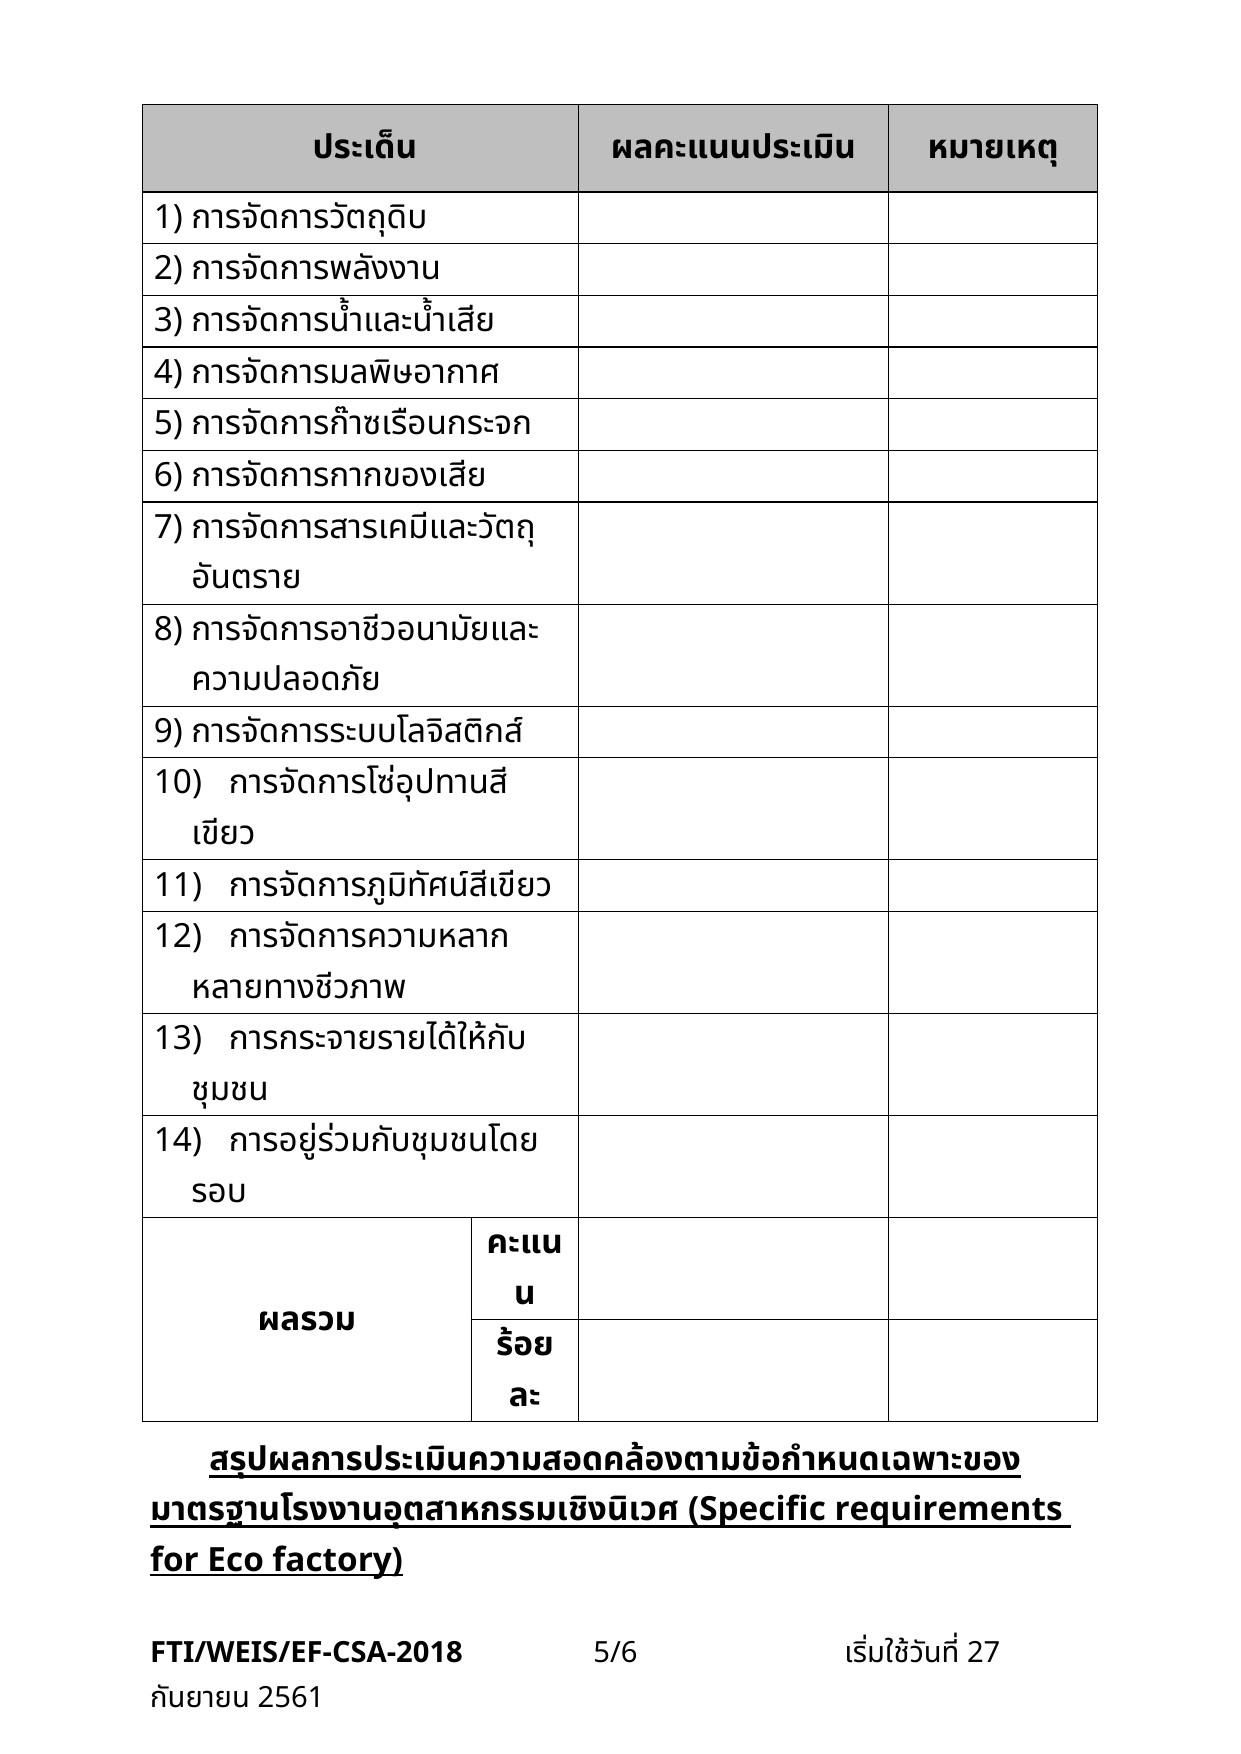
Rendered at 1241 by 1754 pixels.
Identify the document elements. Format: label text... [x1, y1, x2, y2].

table_cell การจัดการวัตถุดิบ [143, 193, 578, 243]
table_header หมายเหตุ [889, 105, 1097, 191]
table_header ผลคะแนนประเมิน [579, 105, 888, 191]
table_cell [579, 244, 888, 295]
table_cell การกระจายรายได้ให้กับชุมชน [143, 1014, 578, 1115]
table_cell การจัดการภูมิทัศน์สีเขียว [143, 860, 578, 911]
table_cell [889, 912, 1097, 1013]
table_cell [889, 503, 1097, 603]
table_cell [579, 860, 888, 911]
table_cell [579, 348, 888, 398]
table_cell [579, 707, 888, 757]
table_cell การจัดการอาชีวอนามัยและ ความปลอดภัย [143, 605, 578, 706]
table_cell [889, 1014, 1097, 1115]
table_cell [579, 912, 888, 1013]
table_cell [579, 1320, 888, 1421]
table_cell การจัดการพลังงาน [143, 244, 578, 295]
table_cell [889, 193, 1097, 243]
table_cell [889, 296, 1097, 346]
table_cell [889, 399, 1097, 450]
table_cell การจัดการความหลากหลายทางชีวภาพ [143, 912, 578, 1013]
table_cell การจัดการมลพิษอากาศ [143, 348, 578, 398]
table_cell [889, 1116, 1097, 1217]
table_cell [889, 244, 1097, 295]
table_cell [579, 399, 888, 450]
table_header ประเด็น [143, 105, 578, 191]
table_cell การจัดการโซ่อุปทานสีเขียว [143, 758, 578, 859]
table_cell [889, 451, 1097, 501]
table_cell การจัดการระบบโลจิสติกส์ [143, 707, 578, 757]
table_cell ผลรวม [143, 1218, 471, 1421]
table_cell คะแนน [472, 1218, 578, 1319]
table_cell [579, 296, 888, 346]
table_cell [889, 348, 1097, 398]
table_cell [579, 605, 888, 706]
table_cell [889, 860, 1097, 911]
table_cell [889, 605, 1097, 706]
table_cell [579, 451, 888, 501]
table_cell [889, 758, 1097, 859]
table_cell การอยู่ร่วมกับชุมชนโดยรอบ [143, 1116, 578, 1217]
text สรุปผลการประเมินความสอดคล้องตามข้อกำหนดเฉพาะของมาตรฐานโรงงานอุตสาหกรรมเชิงนิเวศ (Specific requirements for Eco factory) [150, 1434, 1090, 1581]
table_cell [889, 1320, 1097, 1421]
table_cell [579, 503, 888, 603]
table_cell การจัดการสารเคมีและวัตถุอันตราย [143, 503, 578, 603]
table_cell [889, 1218, 1097, 1319]
table_cell [579, 1014, 888, 1115]
table_cell [889, 707, 1097, 757]
table_cell ร้อยละ [472, 1320, 578, 1421]
table_cell การจัดการก๊าซเรือนกระจก [143, 399, 578, 450]
table_cell [579, 1116, 888, 1217]
table_cell การจัดการน้ำและน้ำเสีย [143, 296, 578, 346]
table_cell การจัดการกากของเสีย [143, 451, 578, 501]
table_cell [579, 758, 888, 859]
table_cell [579, 1218, 888, 1319]
table_cell [579, 193, 888, 243]
